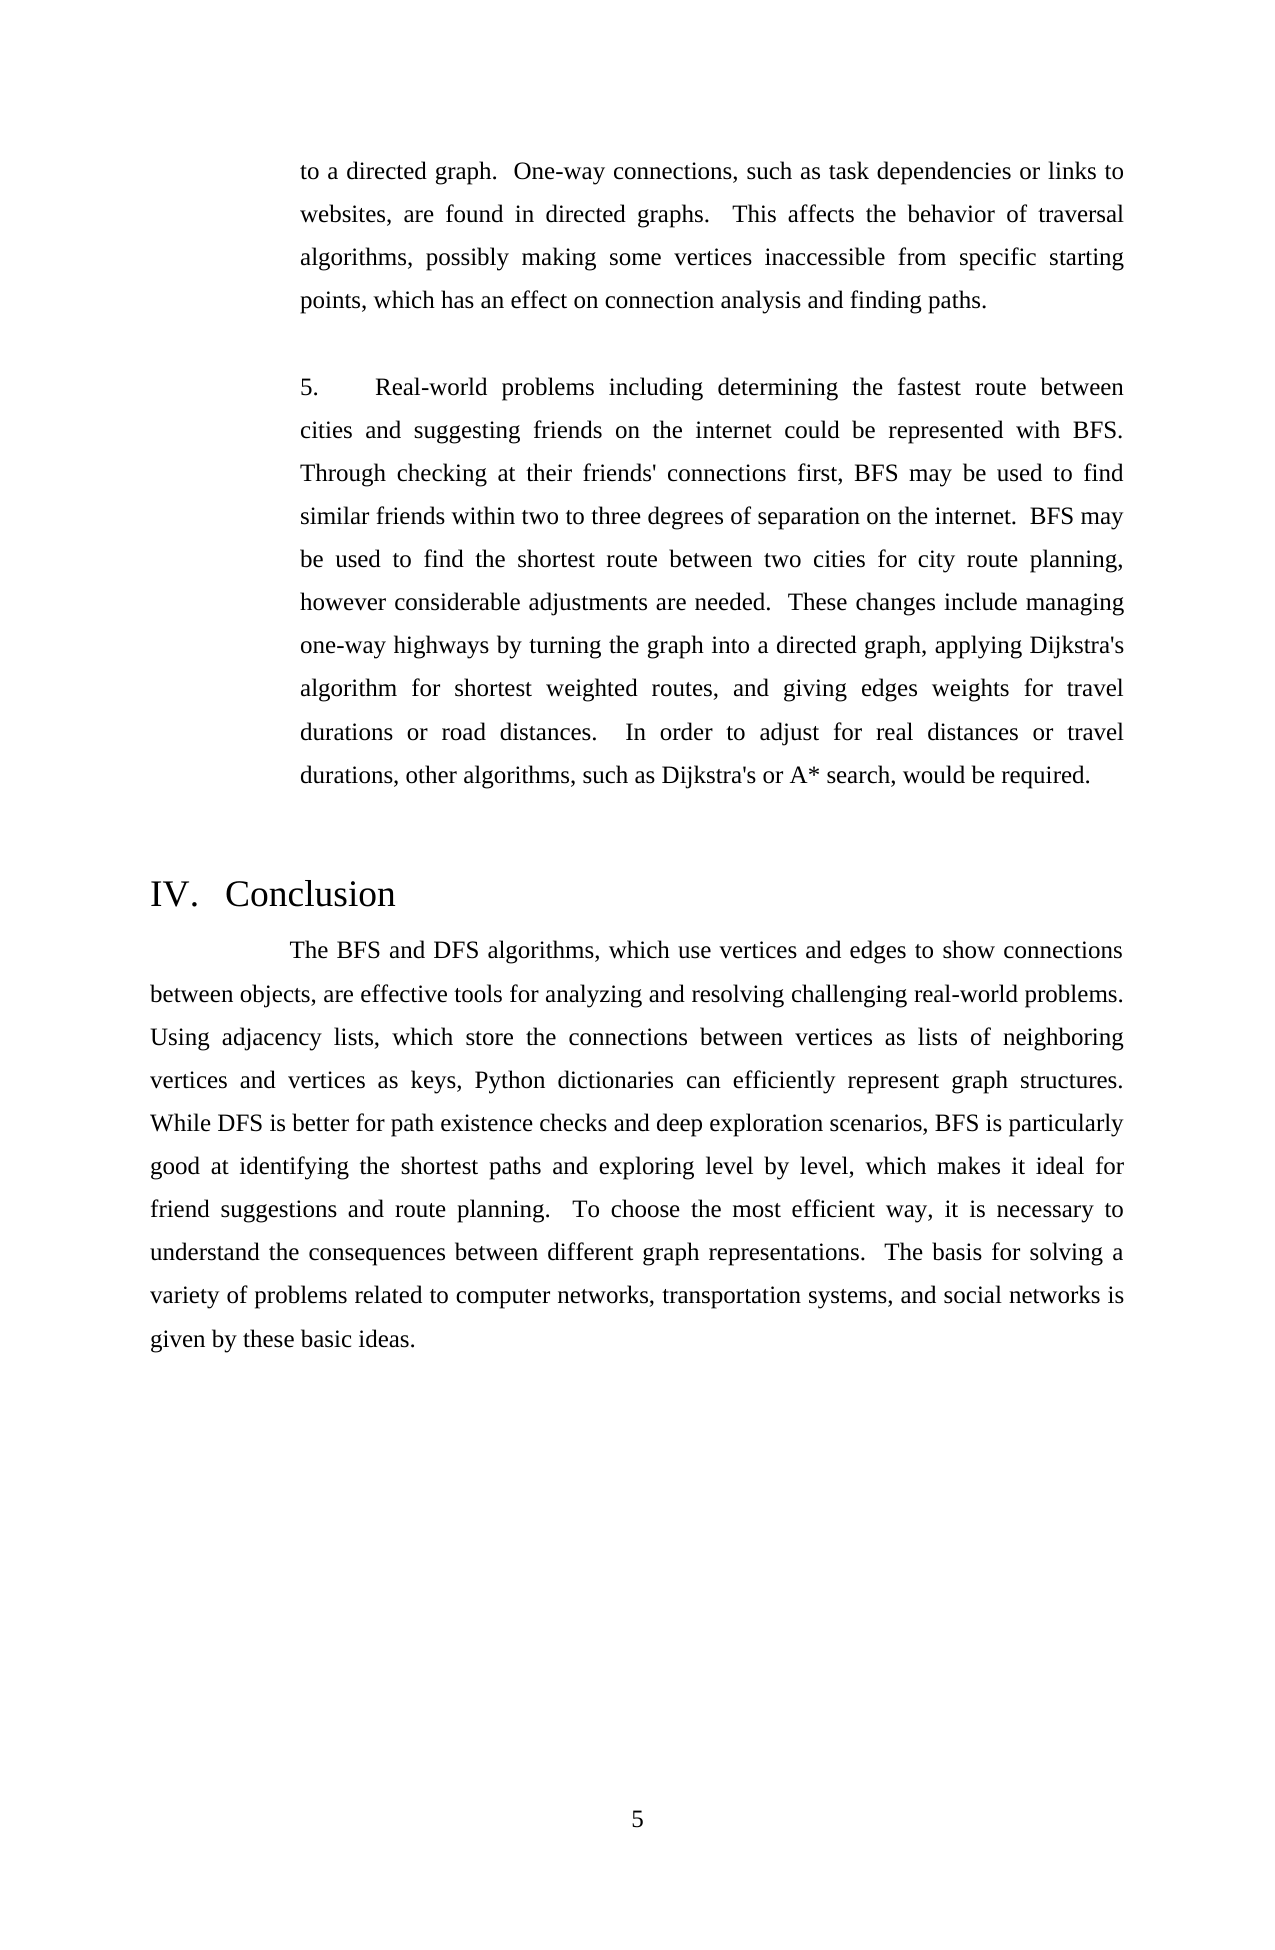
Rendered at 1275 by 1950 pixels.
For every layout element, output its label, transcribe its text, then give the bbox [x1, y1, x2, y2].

text The BFS and DFS algorithms, which use vertices and edges to show connections between objects, are effective tools for analyzing and resolving challenging real-world problems. Using adjacency lists, which store the connections between vertices as lists of neighboring vertices and vertices as keys, Python dictionaries can efficiently represent graph structures. While DFS is better for path existence checks and deep exploration scenarios, BFS is particularly good at identifying the shortest paths and exploring level by level, which makes it ideal for friend suggestions and route planning. To choose the most efficient way, it is necessary to understand the consequences between different graph representations. The basis for solving a variety of problems related to computer networks, transportation systems, and social networks is given by these basic ideas. [150, 936, 1125, 1352]
list Real-world problems including determining the fastest route between cities and suggesting friends on the internet could be represented with BFS. Through checking at their friends' connections first, BFS may be used to find similar friends within two to three degrees of separation on the internet. BFS may be used to find the shortest route between two cities for city route planning, however considerable adjustments are needed. These changes include managing one-way highways by turning the graph into a directed graph, applying Dijkstra's algorithm for shortest weighted routes, and giving edges weights for travel durations or road distances. In order to adjust for real distances or travel durations, other algorithms, such as Dijkstra's or A* search, would be required. [300, 372, 1125, 788]
subtitle Conclusion [150, 871, 1125, 914]
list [300, 156, 1125, 314]
